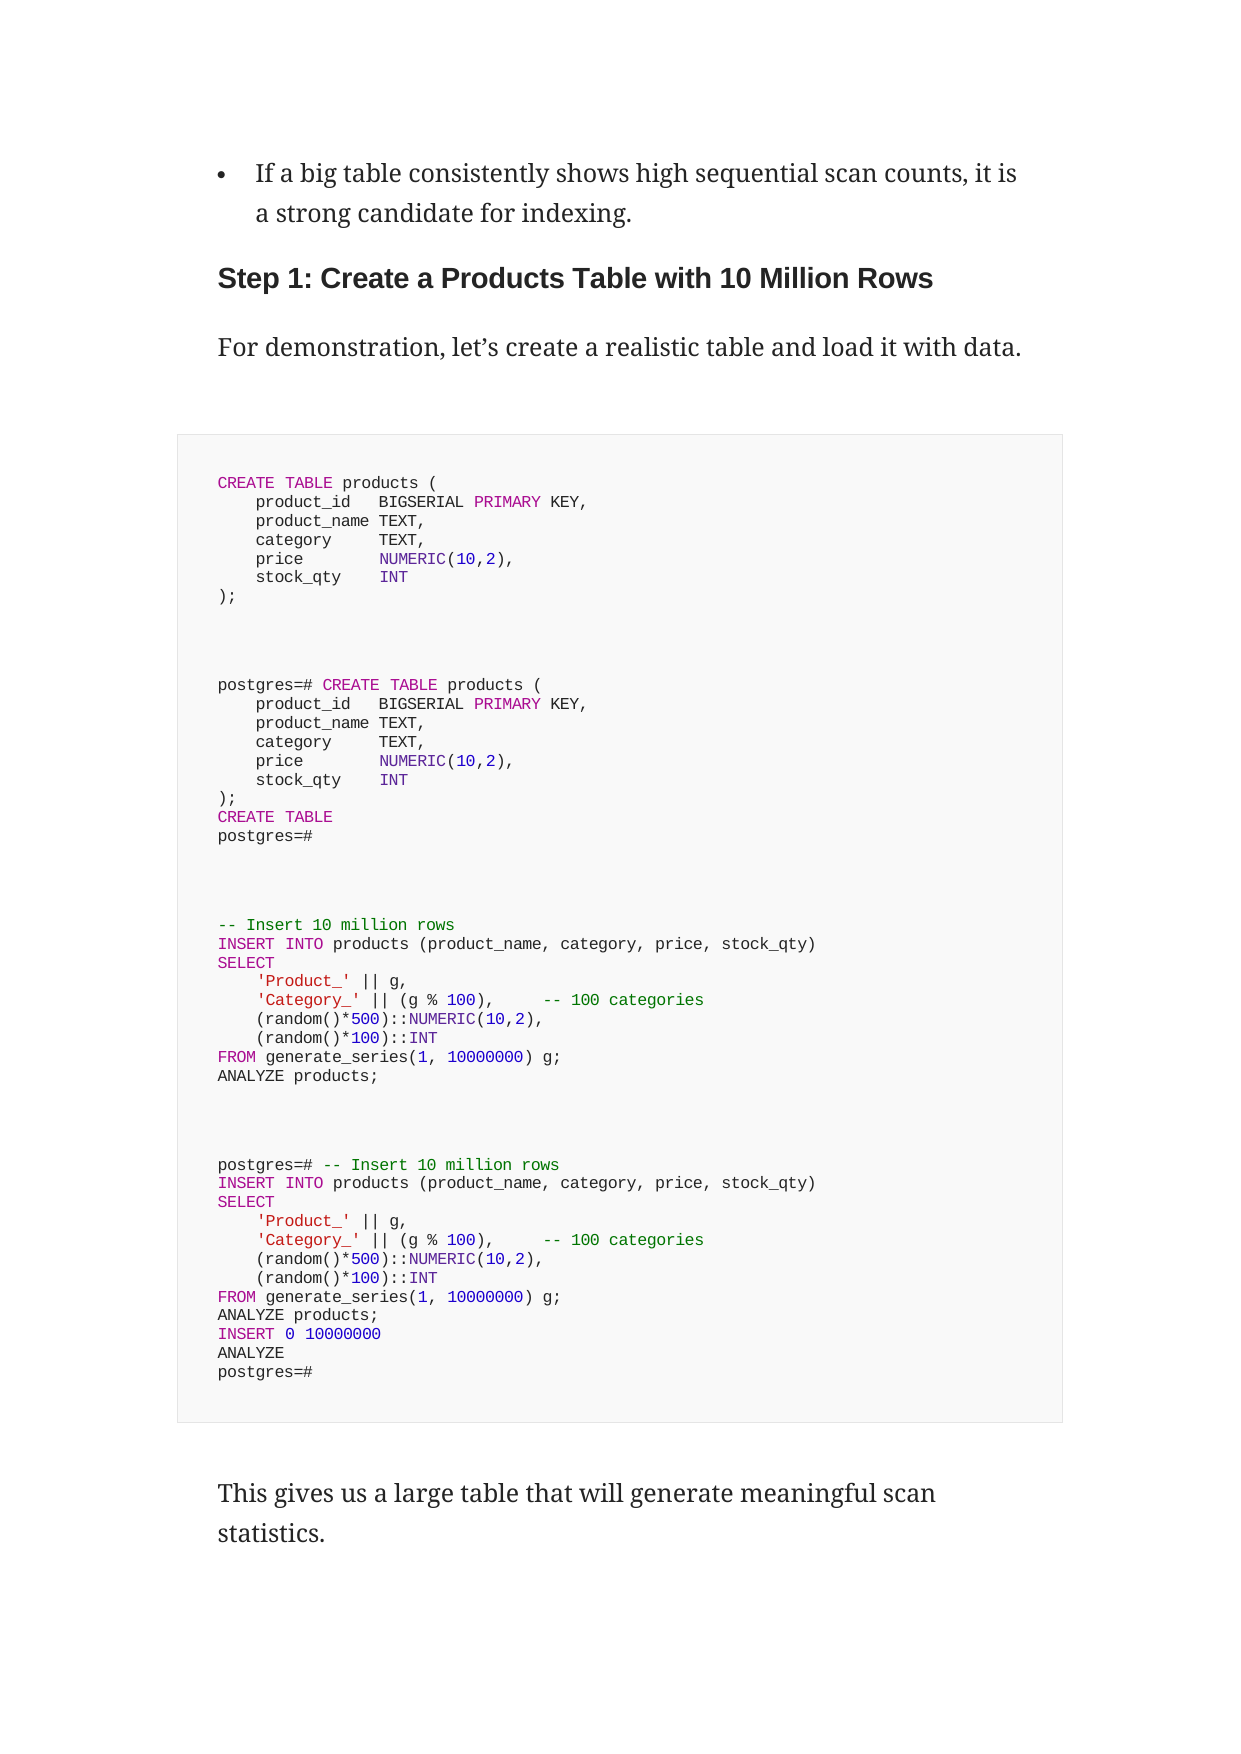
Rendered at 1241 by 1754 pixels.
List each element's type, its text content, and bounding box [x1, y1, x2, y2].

list If a big table consistently shows high sequential scan counts, it is a strong candidate for indexing. [218, 150, 1023, 230]
text CREATE TABLE products ( product_id BIGSERIAL PRIMARY KEY, product_name TEXT, category TEXT, price NUMERIC(10,2), stock_qty INT ); [178, 435, 1062, 607]
text This gives us a large table that will generate meaningful scan statistics. [217, 1470, 1023, 1550]
text postgres=# -- Insert 10 million rows INSERT INTO products (product_name, category, price, stock_qty) SELECT 'Product_' || g, 'Category_' || (g % 100), -- 100 categories (random()*500)::NUMERIC(10,2), (random()*100)::INT FROM generate_series(1, 10000000) g; ANALYZE products; INSERT 0 10000000 ANALYZE postgres=# [178, 1116, 1062, 1422]
text For demonstration, let’s create a realistic table and load it with data. [217, 324, 1023, 364]
subtitle Step 1: Create a Products Table with 10 Million Rows [217, 257, 1023, 295]
text postgres=# CREATE TABLE products ( product_id BIGSERIAL PRIMARY KEY, product_name TEXT, category TEXT, price NUMERIC(10,2), stock_qty INT ); CREATE TABLE postgres=# [178, 636, 1062, 846]
text -- Insert 10 million rows INSERT INTO products (product_name, category, price, stock_qty) SELECT 'Product_' || g, 'Category_' || (g % 100), -- 100 categories (random()*500)::NUMERIC(10,2), (random()*100)::INT FROM generate_series(1, 10000000) g; ANALYZE products; [178, 876, 1062, 1086]
